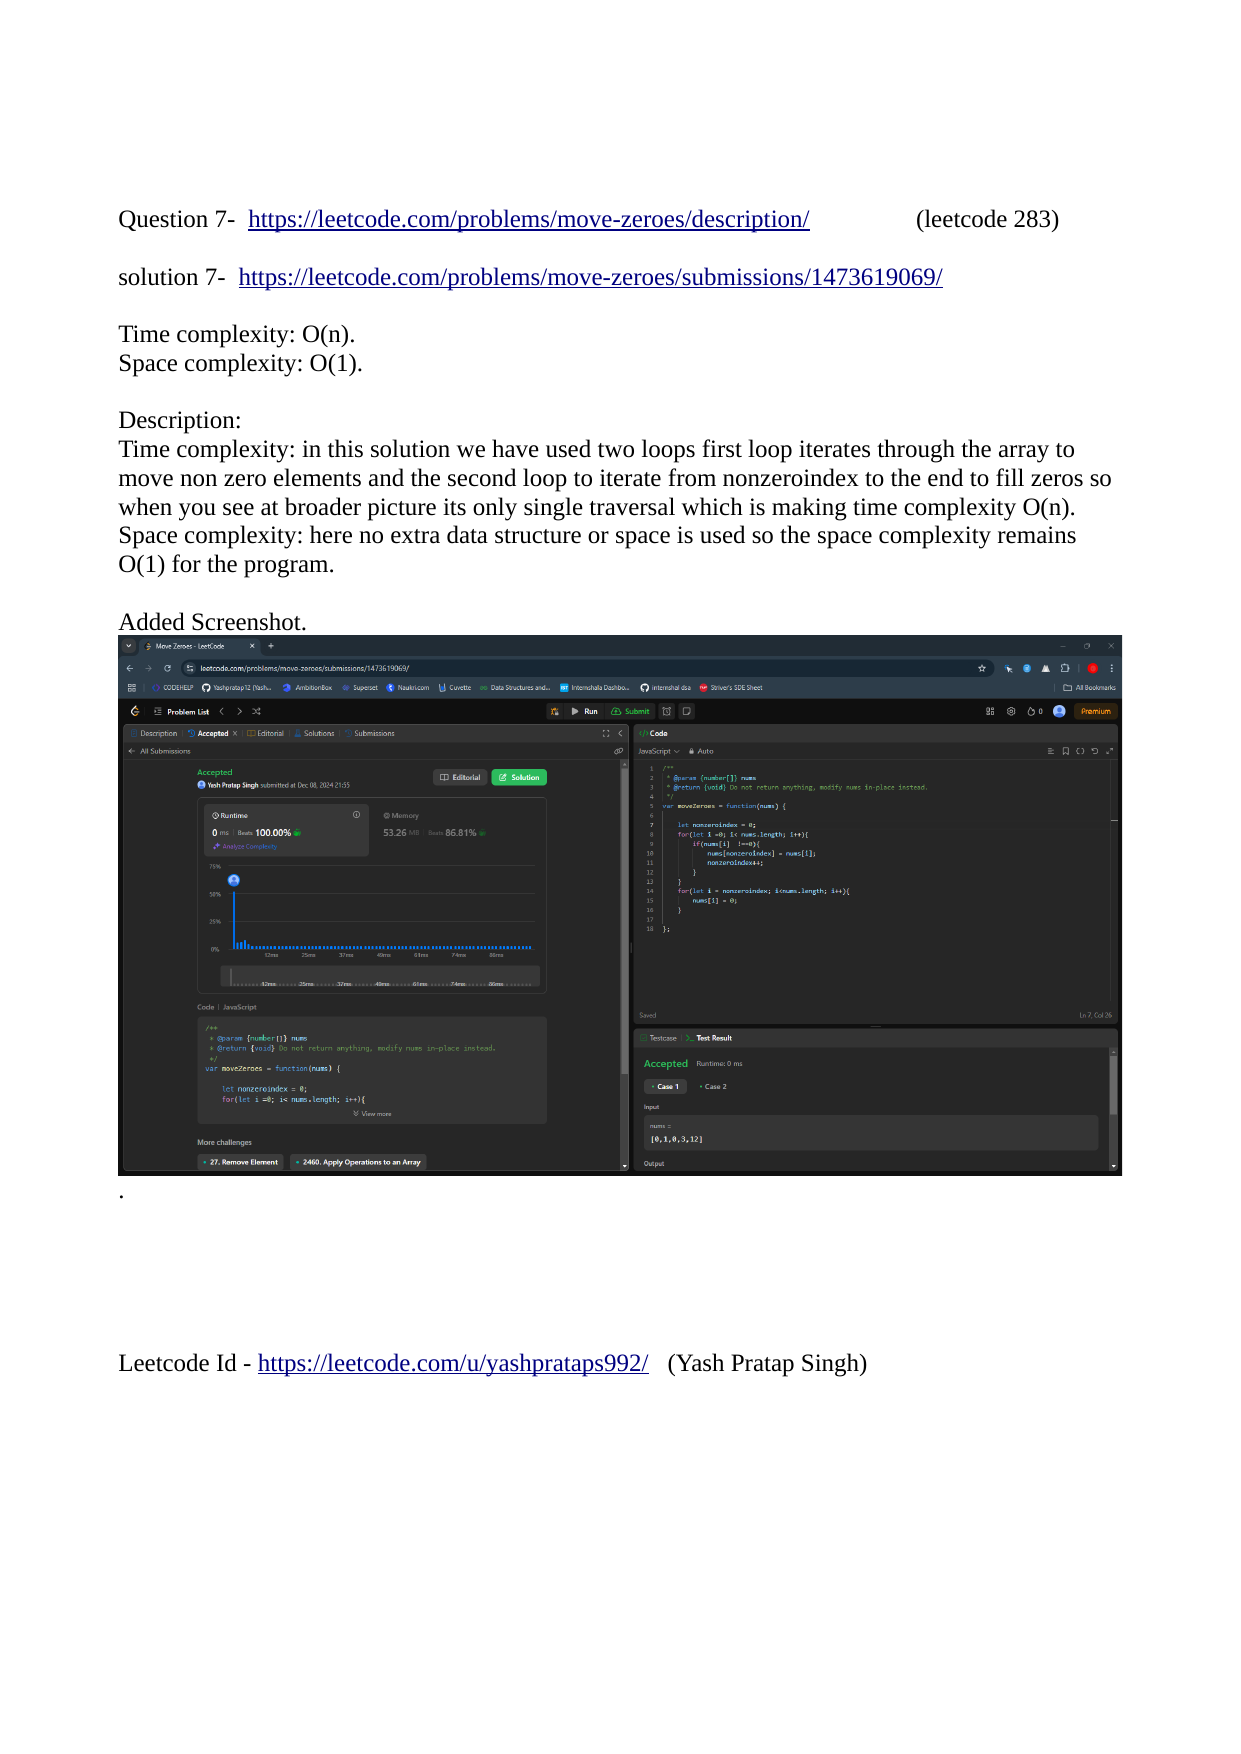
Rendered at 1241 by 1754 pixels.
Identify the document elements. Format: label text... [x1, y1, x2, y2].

text Space complexity: here no extra data structure or space is used so the space complexity remains O(1) for the program. [118, 521, 1122, 578]
text Description: [118, 406, 1122, 434]
text Question 7- https://leetcode.com/problems/move-zeroes/description/ (leetcode 283) [118, 204, 1122, 233]
text Time complexity: O(n). [118, 319, 1122, 348]
text Time complexity: in this solution we have used two loops first loop iterates through the array to move non zero elements and the second loop to iterate from nonzeroindex to the end to fill zeros so when you see at broader picture its only single traversal which is making time complexity O(n). [118, 434, 1122, 521]
picture [118, 635, 1123, 1176]
text Added Screenshot. [118, 607, 1122, 635]
text Space complexity: O(1). [118, 348, 1122, 377]
text Leetcode Id - https://leetcode.com/u/yashprataps992/ (Yash Pratap Singh) [118, 1348, 1122, 1377]
text solution 7- https://leetcode.com/problems/move-zeroes/submissions/1473619069/ [118, 262, 1122, 291]
text . [118, 1176, 1122, 1204]
